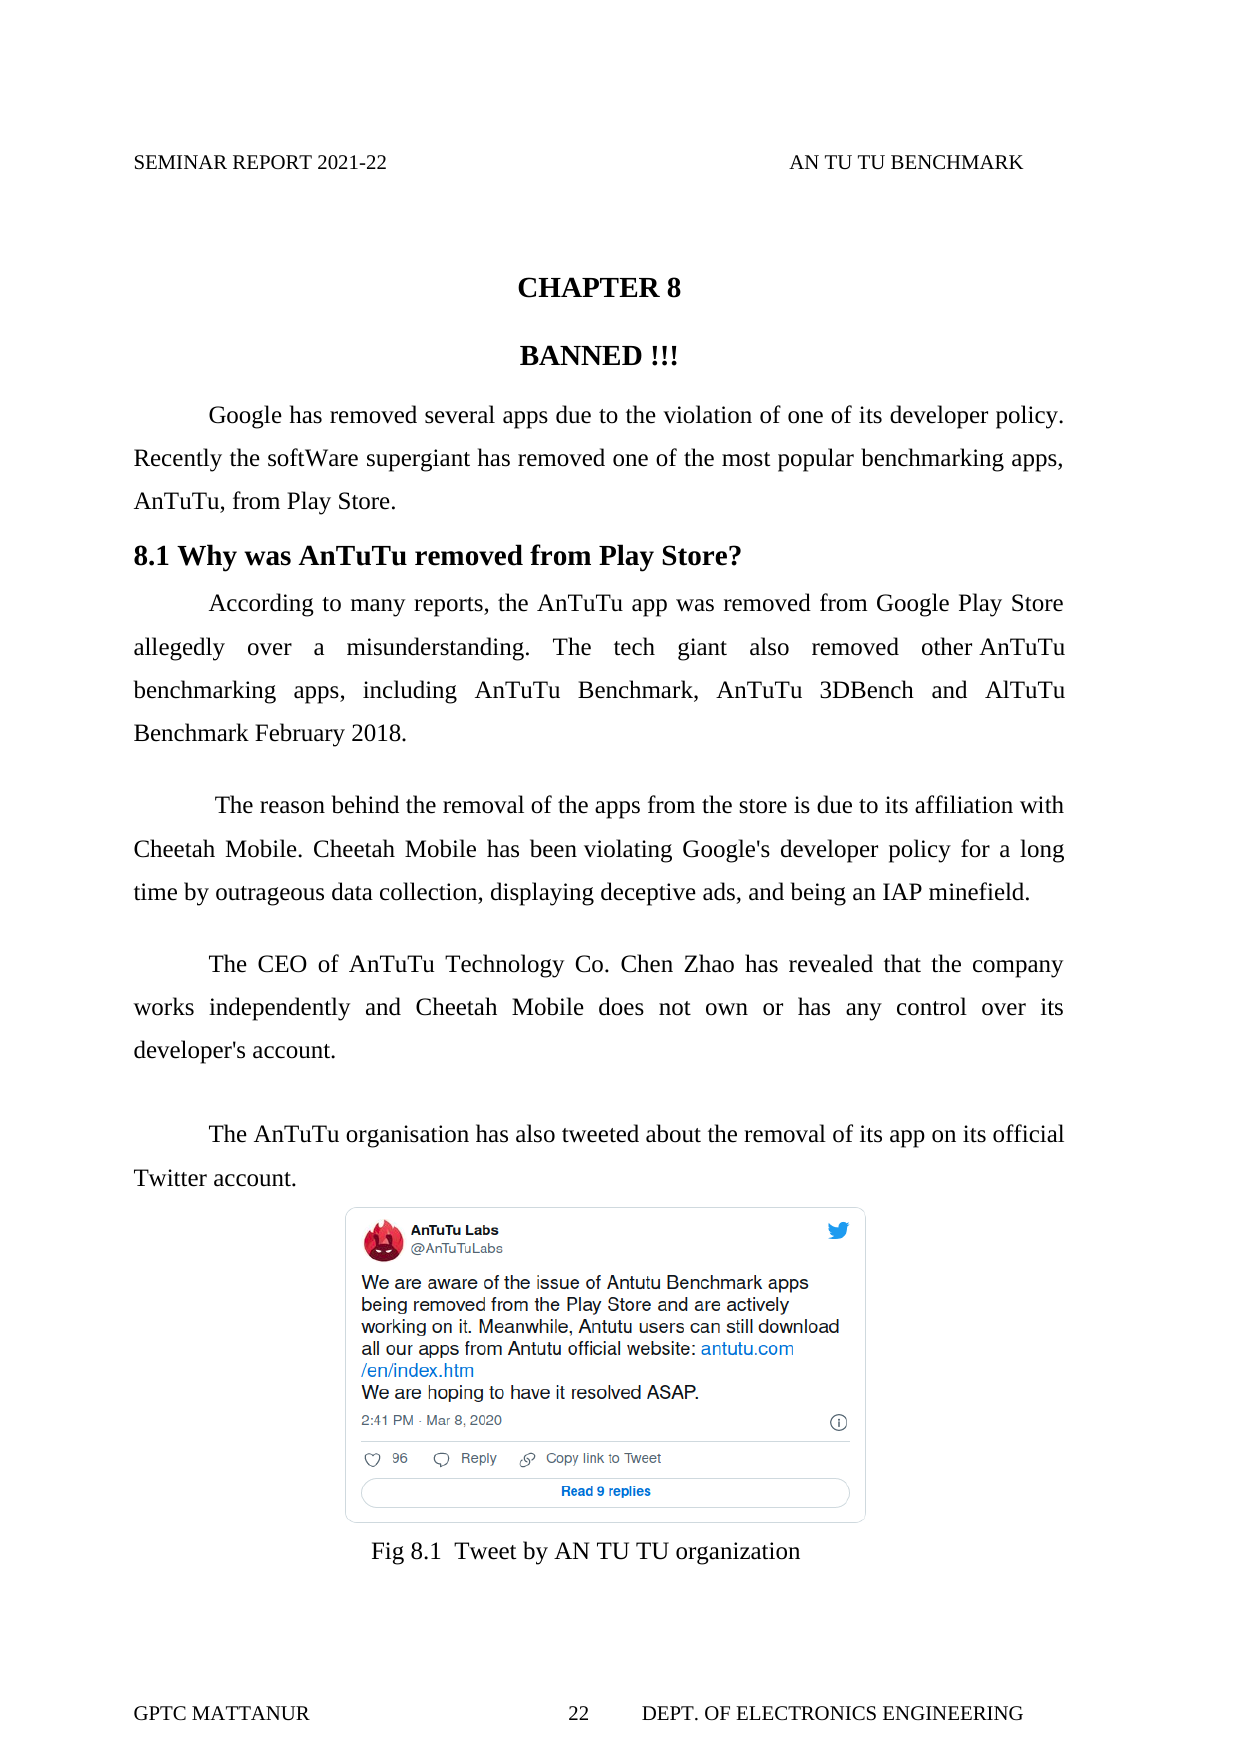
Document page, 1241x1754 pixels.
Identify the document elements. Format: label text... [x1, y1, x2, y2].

picture [339, 1206, 883, 1530]
text The CEO of AnTuTu Technology Co. Chen Zhao has revealed that the company works independently and Cheetah Mobile does not own or has any control over its developer's account. [133, 949, 1065, 1064]
text According to many reports, the AnTuTu app was removed from Google Play Store allegedly over a misunderstanding. The tech giant also removed other AnTuTu benchmarking apps, including AnTuTu Benchmark, AnTuTu 3DBench and AlTuTu Benchmark February 2018. [133, 588, 1065, 747]
text CHAPTER 8 [133, 271, 1065, 304]
text Fig 8.1 Tweet by AN TU TU organization [133, 1536, 1065, 1565]
text Google has removed several apps due to the violation of one of its developer policy. Recently the softWare supergiant has removed one of the most popular benchmarking apps, AnTuTu, from Play Store. [133, 400, 1065, 515]
subtitle 8.1 Why was AnTuTu removed from Play Store? [133, 538, 1065, 572]
text The reason behind the removal of the apps from the store is due to its affiliation with Cheetah Mobile. Cheetah Mobile has been violating Google's developer policy for a long time by outrageous data collection, displaying deceptive ads, and being an IAP minefield. [133, 791, 1065, 906]
text BANNED !!! [133, 338, 1065, 371]
text The AnTuTu organisation has also tweeted about the removal of its app on its official Twitter account. [133, 1119, 1065, 1191]
